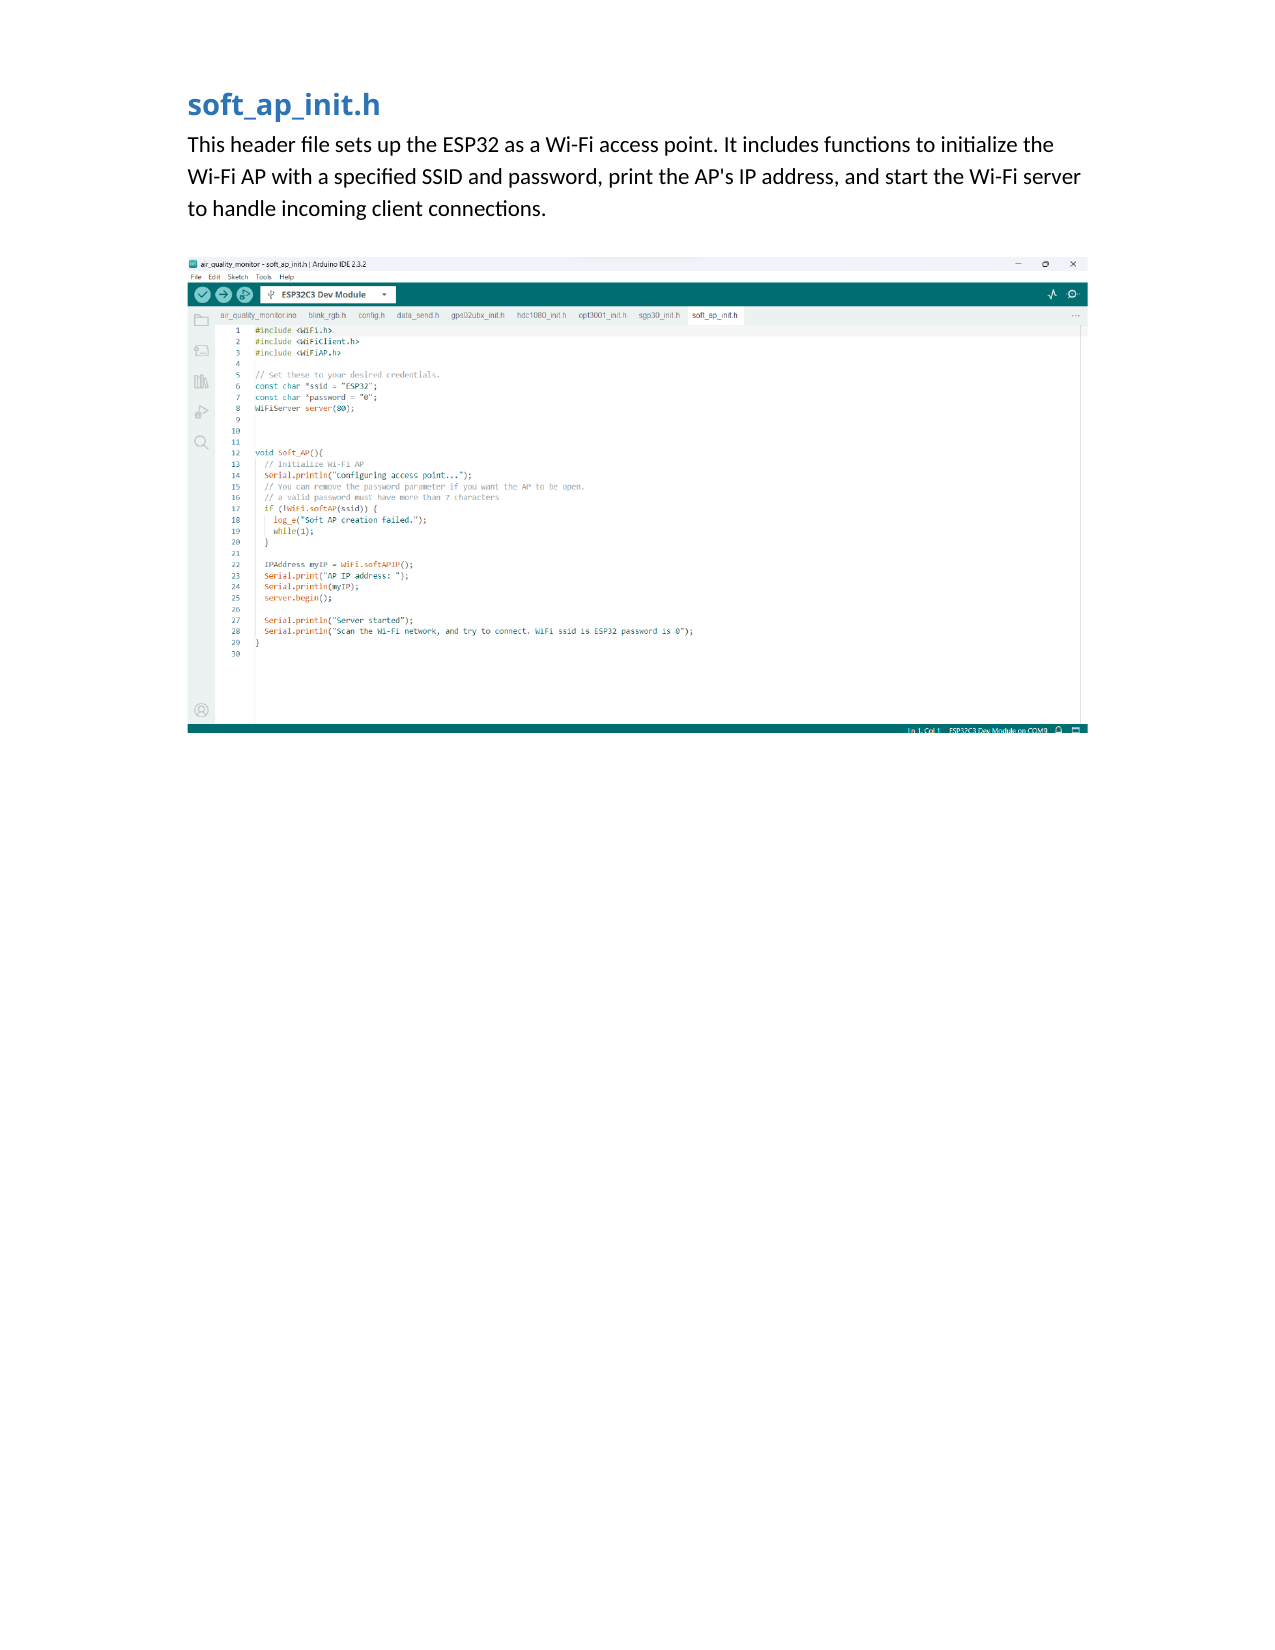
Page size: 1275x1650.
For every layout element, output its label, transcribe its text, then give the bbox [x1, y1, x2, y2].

picture [187, 257, 1088, 733]
text This header file sets up the ESP32 as a Wi-Fi access point. It includes functions to initialize the Wi-Fi AP with a specified SSID and password, print the AP's IP address, and start the Wi-Fi server to handle incoming client connections. [187, 130, 1087, 222]
subtitle soft_ap_init.h [187, 84, 1087, 124]
